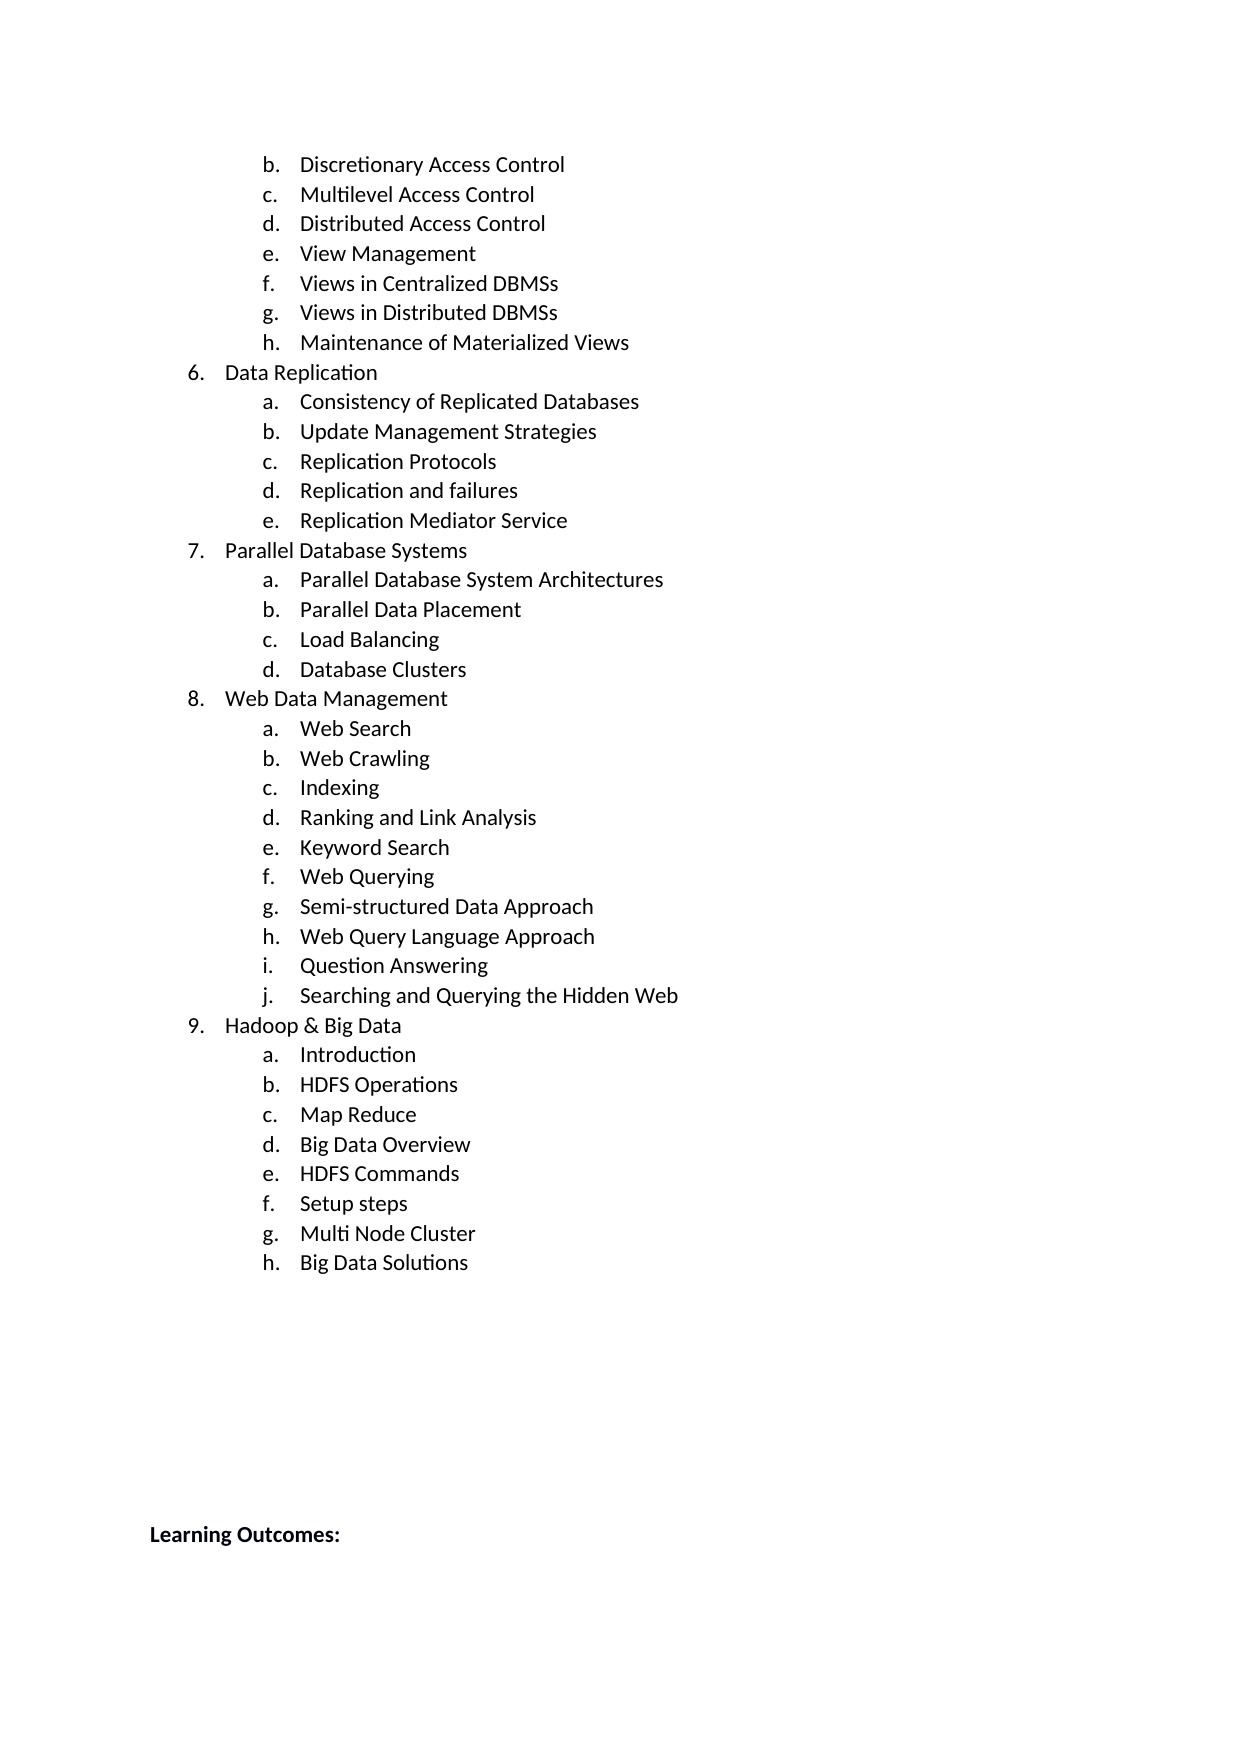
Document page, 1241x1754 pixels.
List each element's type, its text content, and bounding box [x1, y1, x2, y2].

list Multilevel Access Control [262, 180, 1090, 208]
list Views in Distributed DBMSs [262, 298, 1090, 326]
list Load Balancing [262, 625, 1090, 653]
list Big Data Overview [262, 1130, 1090, 1158]
list Web Data Management [187, 684, 1090, 712]
list Semi-structured Data Approach [262, 892, 1090, 920]
list Parallel Database Systems [187, 536, 1090, 564]
list Discretionary Access Control [262, 150, 1090, 178]
text Learning Outcomes: [150, 1520, 1090, 1548]
list Map Reduce [262, 1100, 1090, 1128]
list Keyword Search [262, 833, 1090, 861]
list Parallel Data Placement [262, 595, 1090, 623]
list Searching and Querying the Hidden Web [262, 981, 1090, 1009]
list Web Querying [262, 862, 1090, 891]
list Multi Node Cluster [262, 1219, 1090, 1247]
list Replication Protocols [262, 447, 1090, 475]
list Introduction [262, 1041, 1090, 1069]
list HDFS Commands [262, 1159, 1090, 1187]
list Maintenance of Materialized Views [262, 328, 1090, 356]
list View Management [262, 239, 1090, 267]
list Web Crawling [262, 744, 1090, 772]
list Web Search [262, 714, 1090, 742]
list Consistency of Replicated Databases [262, 387, 1090, 416]
list Update Management Strategies [262, 417, 1090, 445]
list Replication Mediator Service [262, 506, 1090, 534]
list Hadoop & Big Data [187, 1011, 1090, 1039]
list Views in Centralized DBMSs [262, 269, 1090, 297]
list Big Data Solutions [262, 1248, 1090, 1276]
list Parallel Database System Architectures [262, 566, 1090, 594]
list Distributed Access Control [262, 209, 1090, 237]
list Data Replication [187, 358, 1090, 386]
list HDFS Operations [262, 1070, 1090, 1098]
list Ranking and Link Analysis [262, 803, 1090, 831]
list Question Answering [262, 952, 1090, 979]
list Replication and failures [262, 477, 1090, 504]
list Database Clusters [262, 655, 1090, 683]
list Web Query Language Approach [262, 922, 1090, 950]
list Indexing [262, 773, 1090, 801]
list Setup steps [262, 1189, 1090, 1217]
